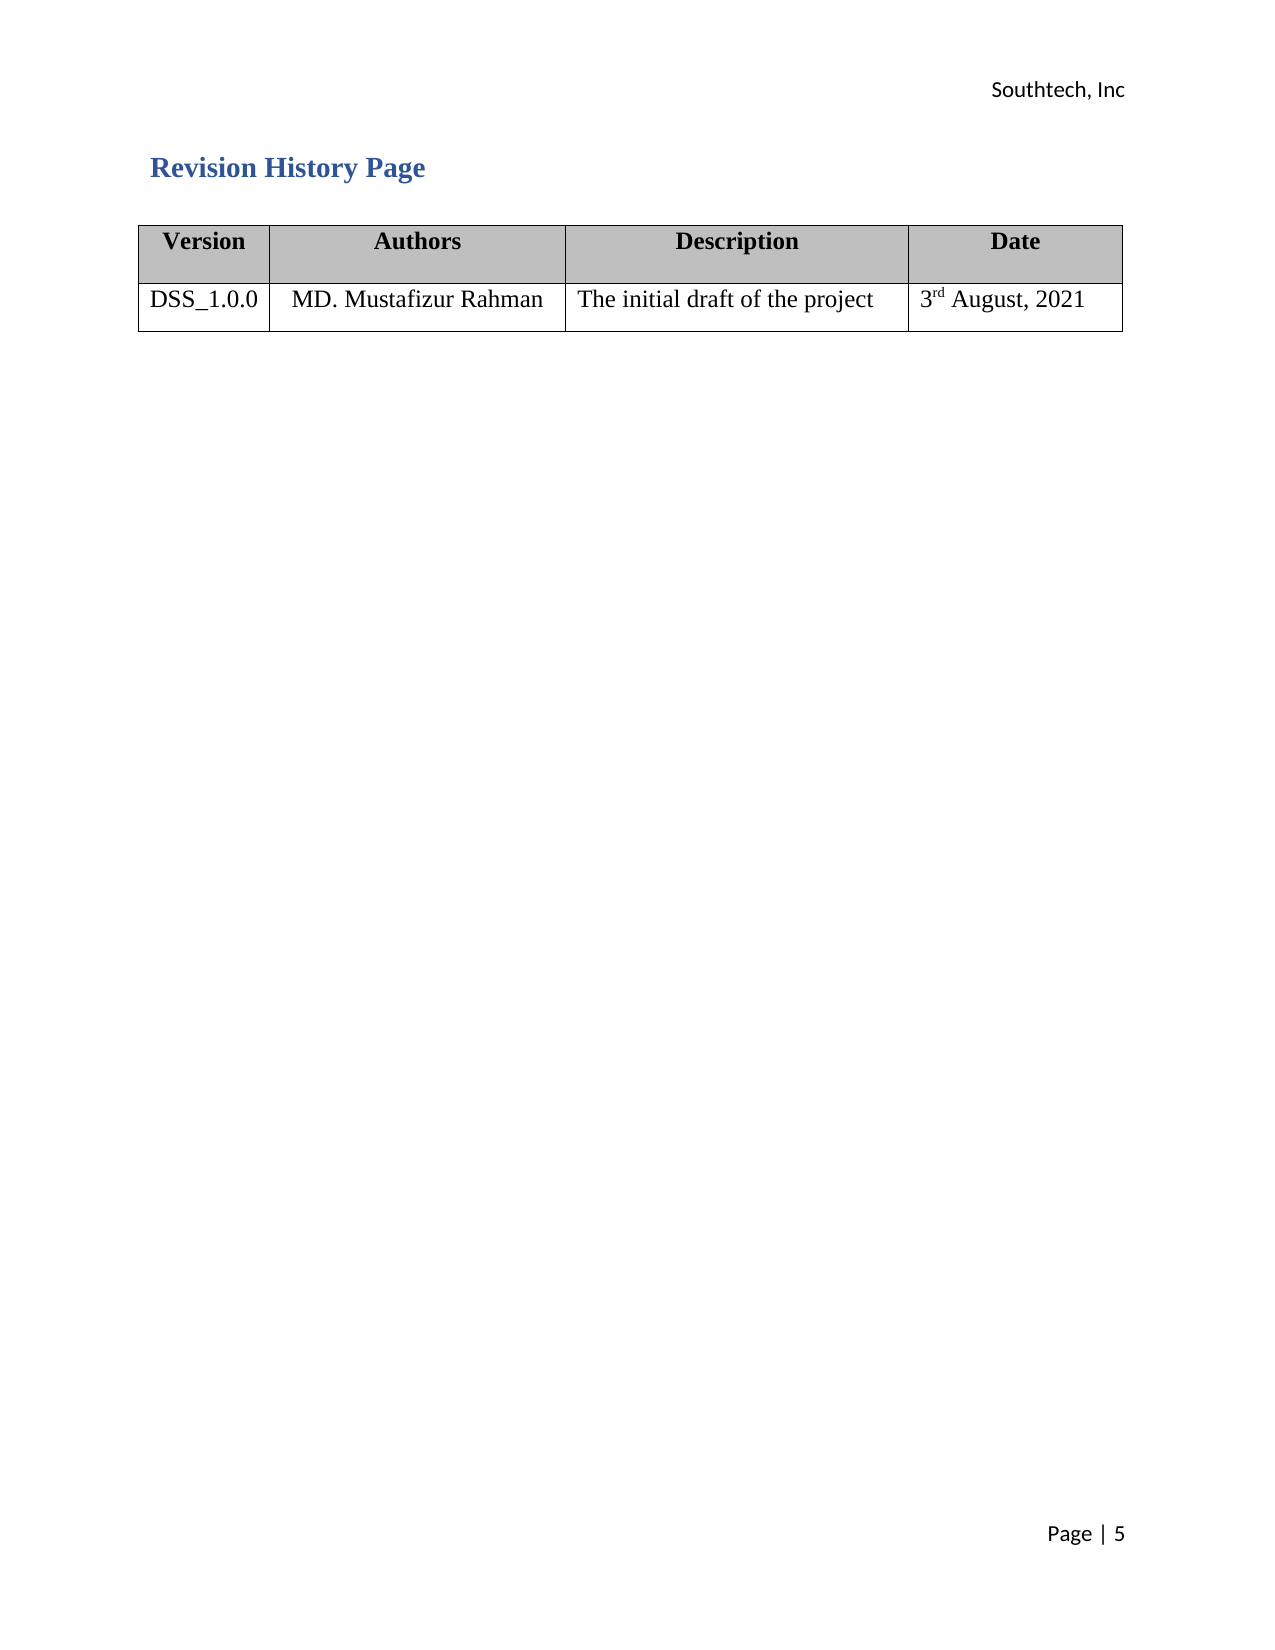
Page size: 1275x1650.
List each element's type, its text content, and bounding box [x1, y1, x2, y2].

table_cell 3rd August, 2021 [909, 284, 1122, 331]
subtitle Revision History Page [150, 150, 1125, 183]
table_cell DSS_1.0.0 [139, 284, 269, 331]
table_header Version [139, 226, 269, 283]
table_cell MD. Mustafizur Rahman [270, 284, 565, 331]
table_header Description [566, 226, 908, 283]
table_header Date [909, 226, 1122, 283]
table_cell The initial draft of the project [566, 284, 908, 331]
table_header Authors [270, 226, 565, 283]
